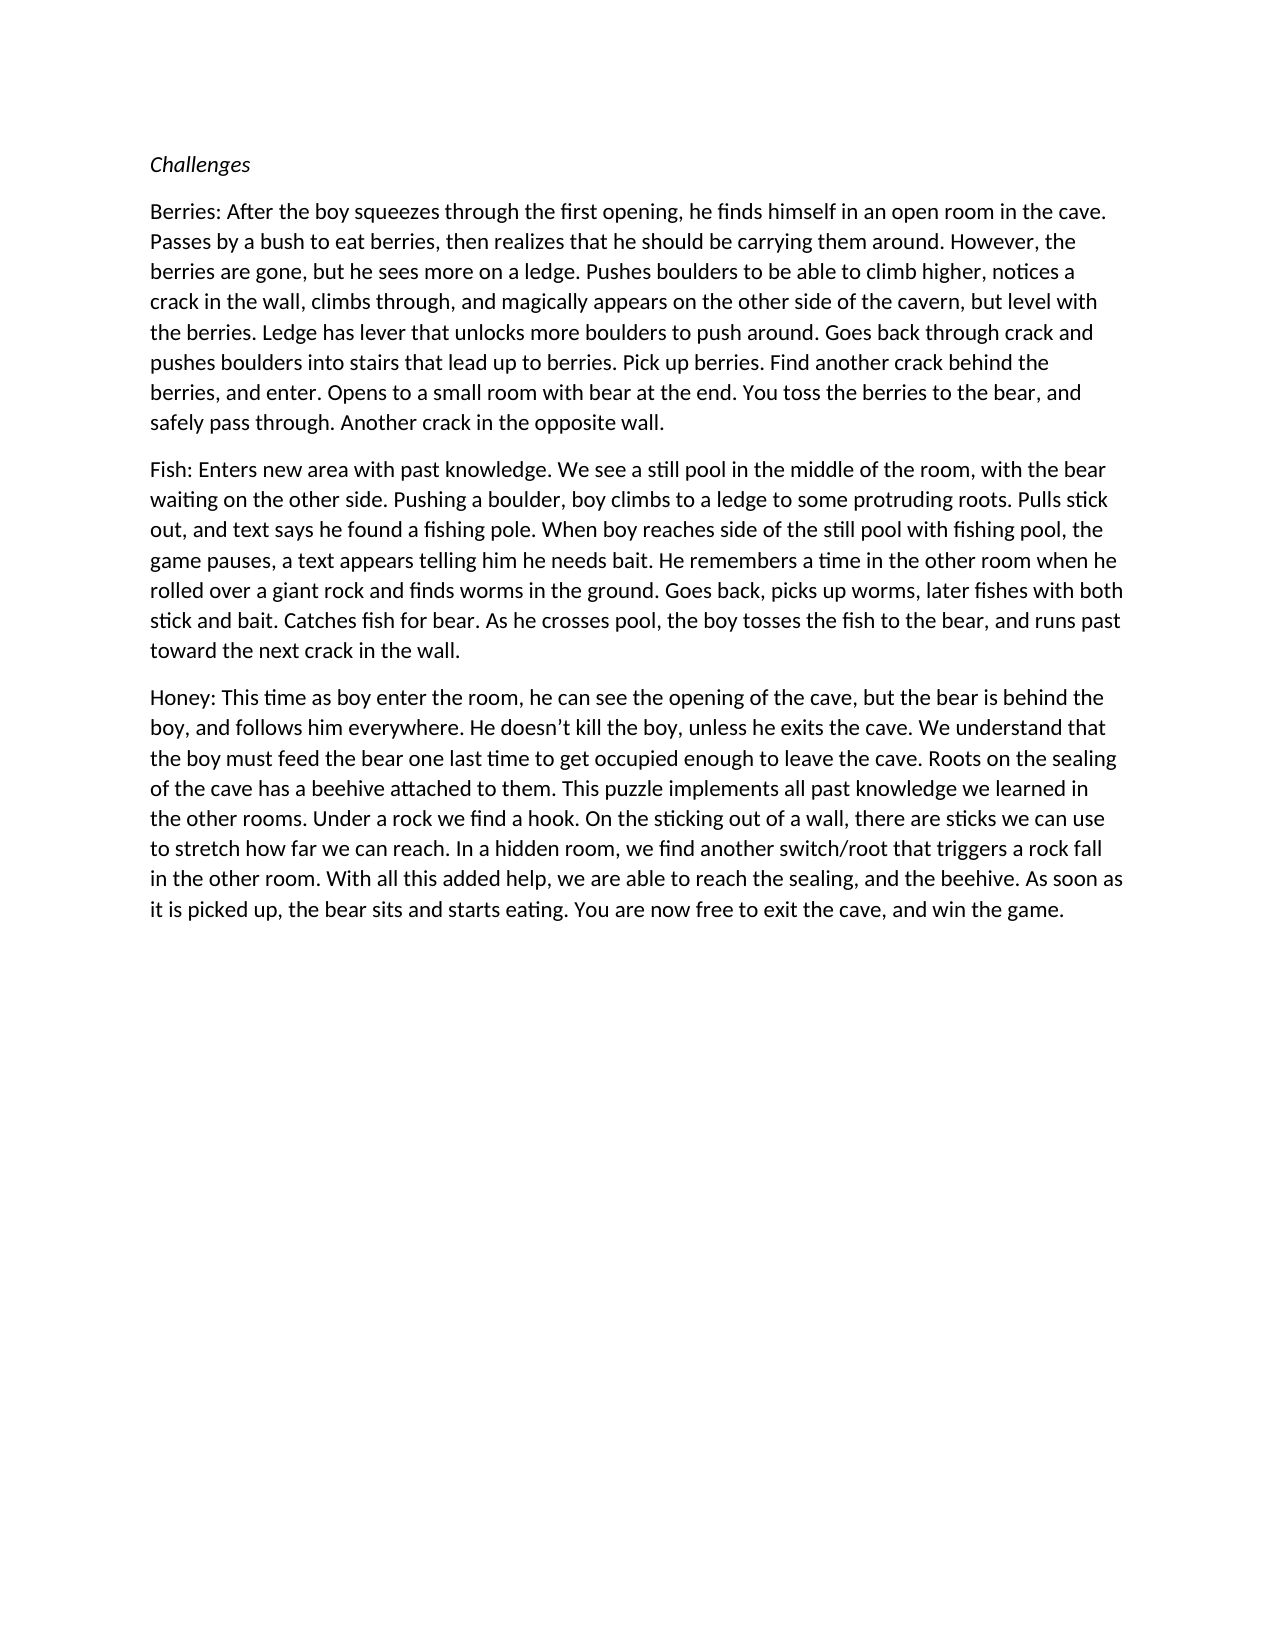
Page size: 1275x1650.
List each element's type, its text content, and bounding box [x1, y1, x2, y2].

text Berries: After the boy squeezes through the first opening, he finds himself in an open room in the cave. Passes by a bush to eat berries, then realizes that he should be carrying them around. However, the berries are gone, but he sees more on a ledge. Pushes boulders to be able to climb higher, notices a crack in the wall, climbs through, and magically appears on the other side of the cavern, but level with the berries. Ledge has lever that unlocks more boulders to push around. Goes back through crack and pushes boulders into stairs that lead up to berries. Pick up berries. Find another crack behind the berries, and enter. Opens to a small room with bear at the end. You toss the berries to the bear, and safely pass through. Another crack in the opposite wall. [150, 197, 1125, 436]
text Fish: Enters new area with past knowledge. We see a still pool in the middle of the room, with the bear waiting on the other side. Pushing a boulder, boy climbs to a ledge to some protruding roots. Pulls stick out, and text says he found a fishing pole. When boy reaches side of the still pool with fishing pool, the game pauses, a text appears telling him he needs bait. He remembers a time in the other room when he rolled over a giant rock and finds worms in the ground. Goes back, picks up worms, later fishes with both stick and bait. Catches fish for bear. As he crosses pool, the boy tosses the fish to the bear, and runs past toward the next crack in the wall. [150, 455, 1125, 664]
text Honey: This time as boy enter the room, he can see the opening of the cave, but the bear is behind the boy, and follows him everywhere. He doesn’t kill the boy, unless he exits the cave. We understand that the boy must feed the bear one last time to get occupied enough to leave the cave. Roots on the sealing of the cave has a beehive attached to them. This puzzle implements all past knowledge we learned in the other rooms. Under a rock we find a hook. On the sticking out of a wall, there are sticks we can use to stretch how far we can reach. In a hidden room, we find another switch/root that triggers a rock fall in the other room. With all this added help, we are able to reach the sealing, and the beehive. As soon as it is picked up, the bear sits and starts eating. You are now free to exit the cave, and win the game. [150, 683, 1125, 923]
text Challenges [150, 150, 1125, 178]
